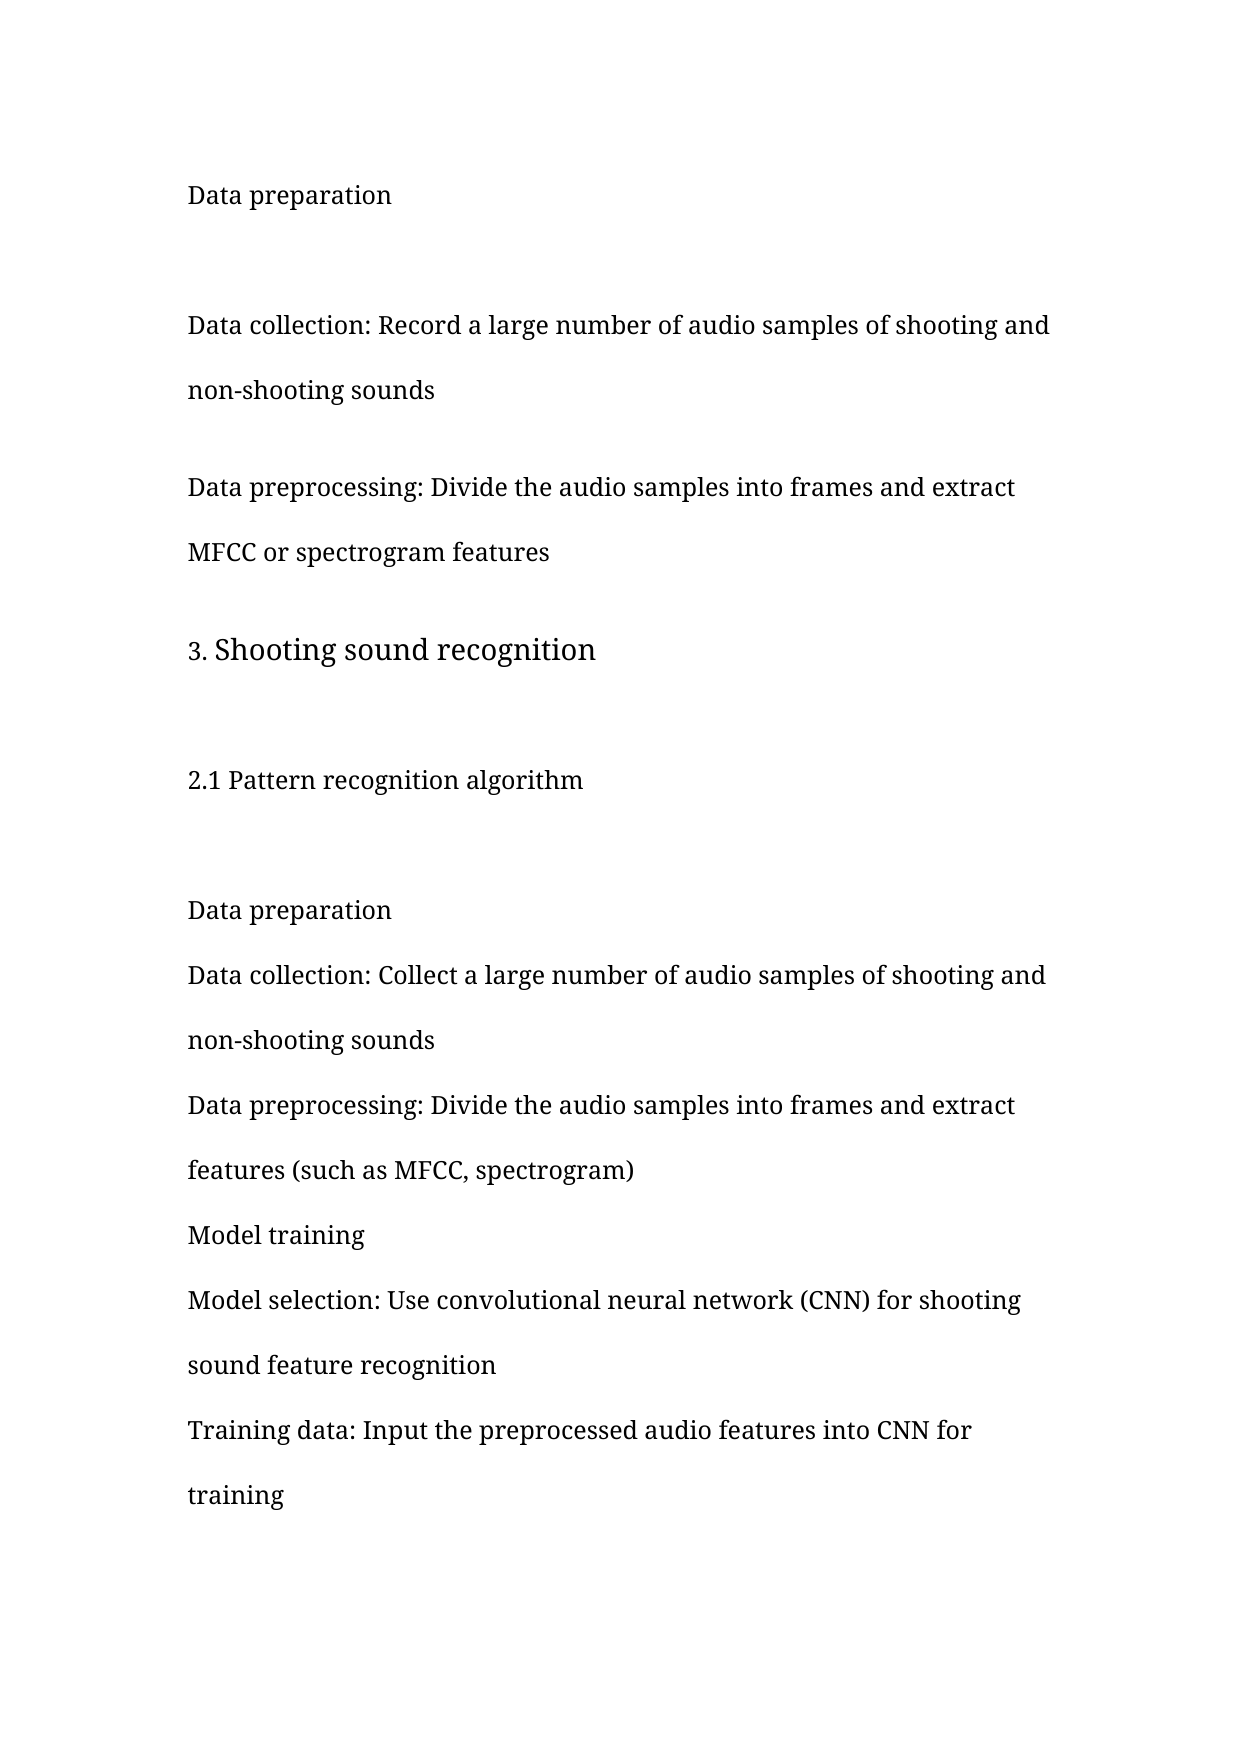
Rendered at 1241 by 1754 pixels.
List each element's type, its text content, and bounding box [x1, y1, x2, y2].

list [187, 617, 1053, 1527]
text Data preprocessing: Divide the audio samples into frames and extract MFCC or spectrogram features [187, 454, 1053, 584]
text Data preparation Data collection: Record a large number of audio samples of shooting and non-shooting sounds [187, 162, 1053, 454]
